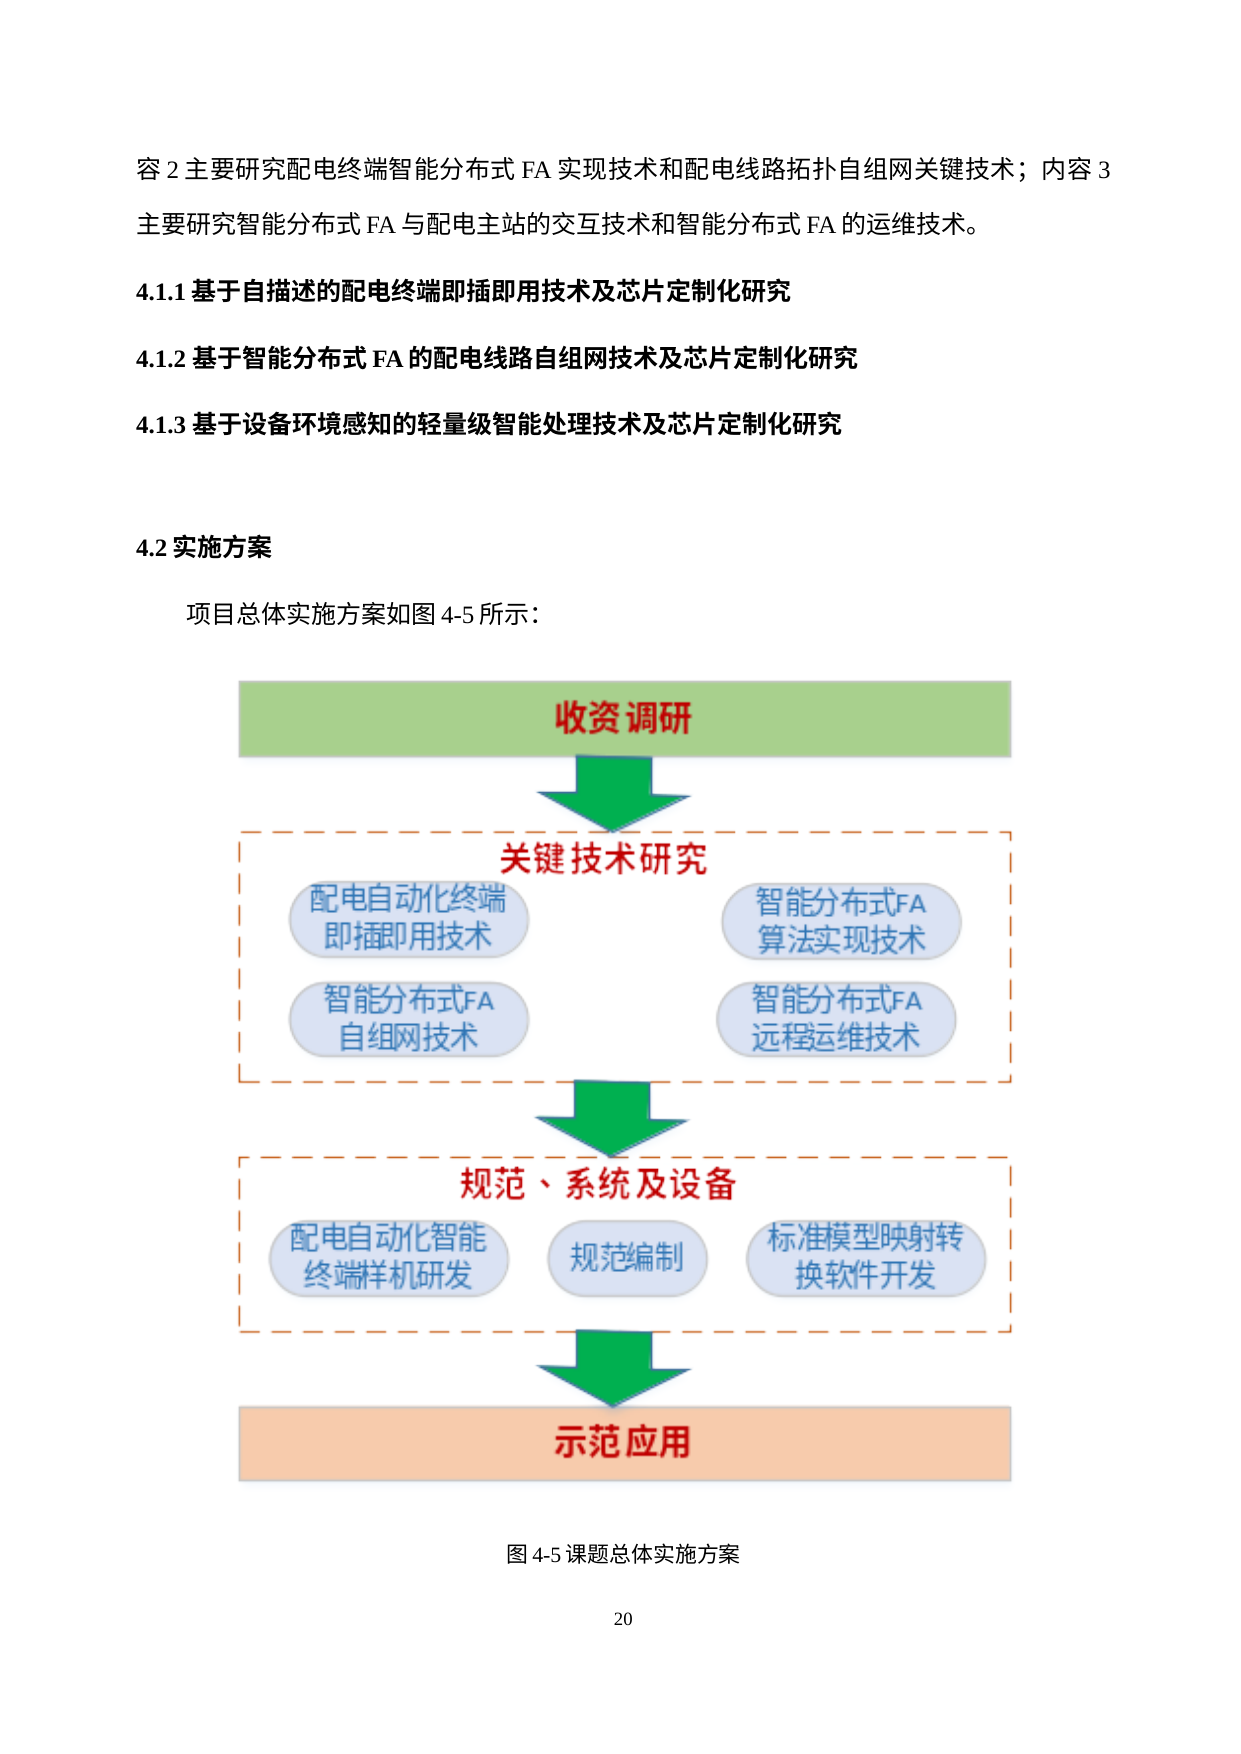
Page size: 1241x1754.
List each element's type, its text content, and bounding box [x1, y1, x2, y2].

text 项目总体实施方案如图4-5所示： [136, 594, 1110, 631]
text 4.1.1基于自描述的配电终端即插即用技术及芯片定制化研究 [136, 271, 1110, 307]
text 图4-5课题总体实施方案 [136, 1537, 1110, 1569]
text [136, 150, 1110, 241]
text 4.1.2 基于智能分布式FA 的配电线路自组网技术及芯片定制化研究 [136, 338, 1110, 374]
text 4.1.3 基于设备环境感知的轻量级智能处理技术及芯片定制化研究 [136, 405, 1110, 441]
text 4.2实施方案 [136, 527, 1110, 564]
